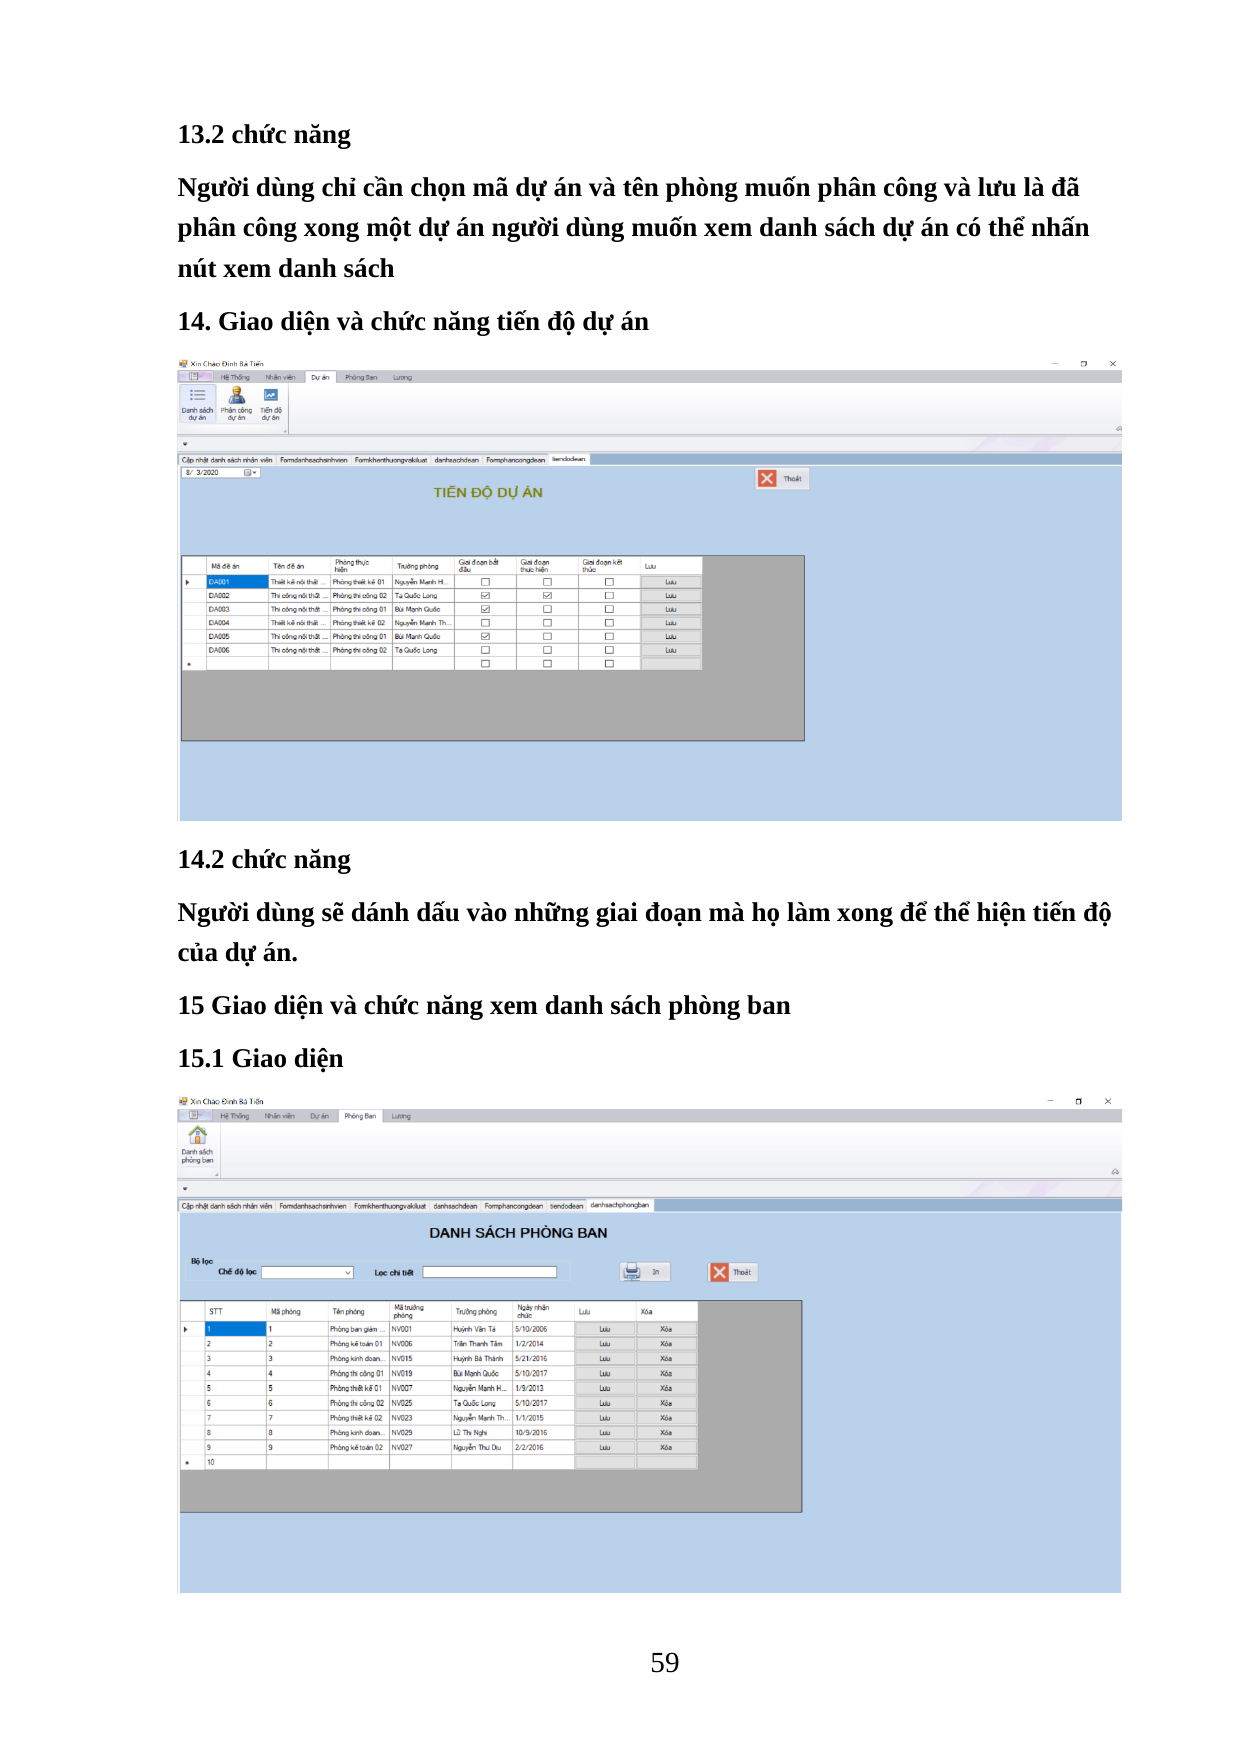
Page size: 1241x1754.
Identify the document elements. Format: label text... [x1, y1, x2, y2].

text 14. Giao diện và chức năng tiến độ dự án [177, 305, 1122, 336]
text 14.2 chức năng [177, 843, 1122, 874]
text Người dùng sẽ dánh dấu vào những giai đoạn mà họ làm xong để thể hiện tiến độ của dự án. [177, 896, 1122, 967]
picture [177, 357, 1122, 821]
text 15 Giao diện và chức năng xem danh sách phòng ban [177, 989, 1122, 1020]
text Người dùng chỉ cần chọn mã dự án và tên phòng muốn phân công và lưu là đã phân công xong một dự án người dùng muốn xem danh sách dự án có thể nhấn nút xem danh sách [177, 171, 1122, 283]
picture [177, 1095, 1123, 1593]
text 15.1 Giao diện [177, 1042, 1122, 1073]
text 13.2 chức năng [177, 118, 1122, 149]
